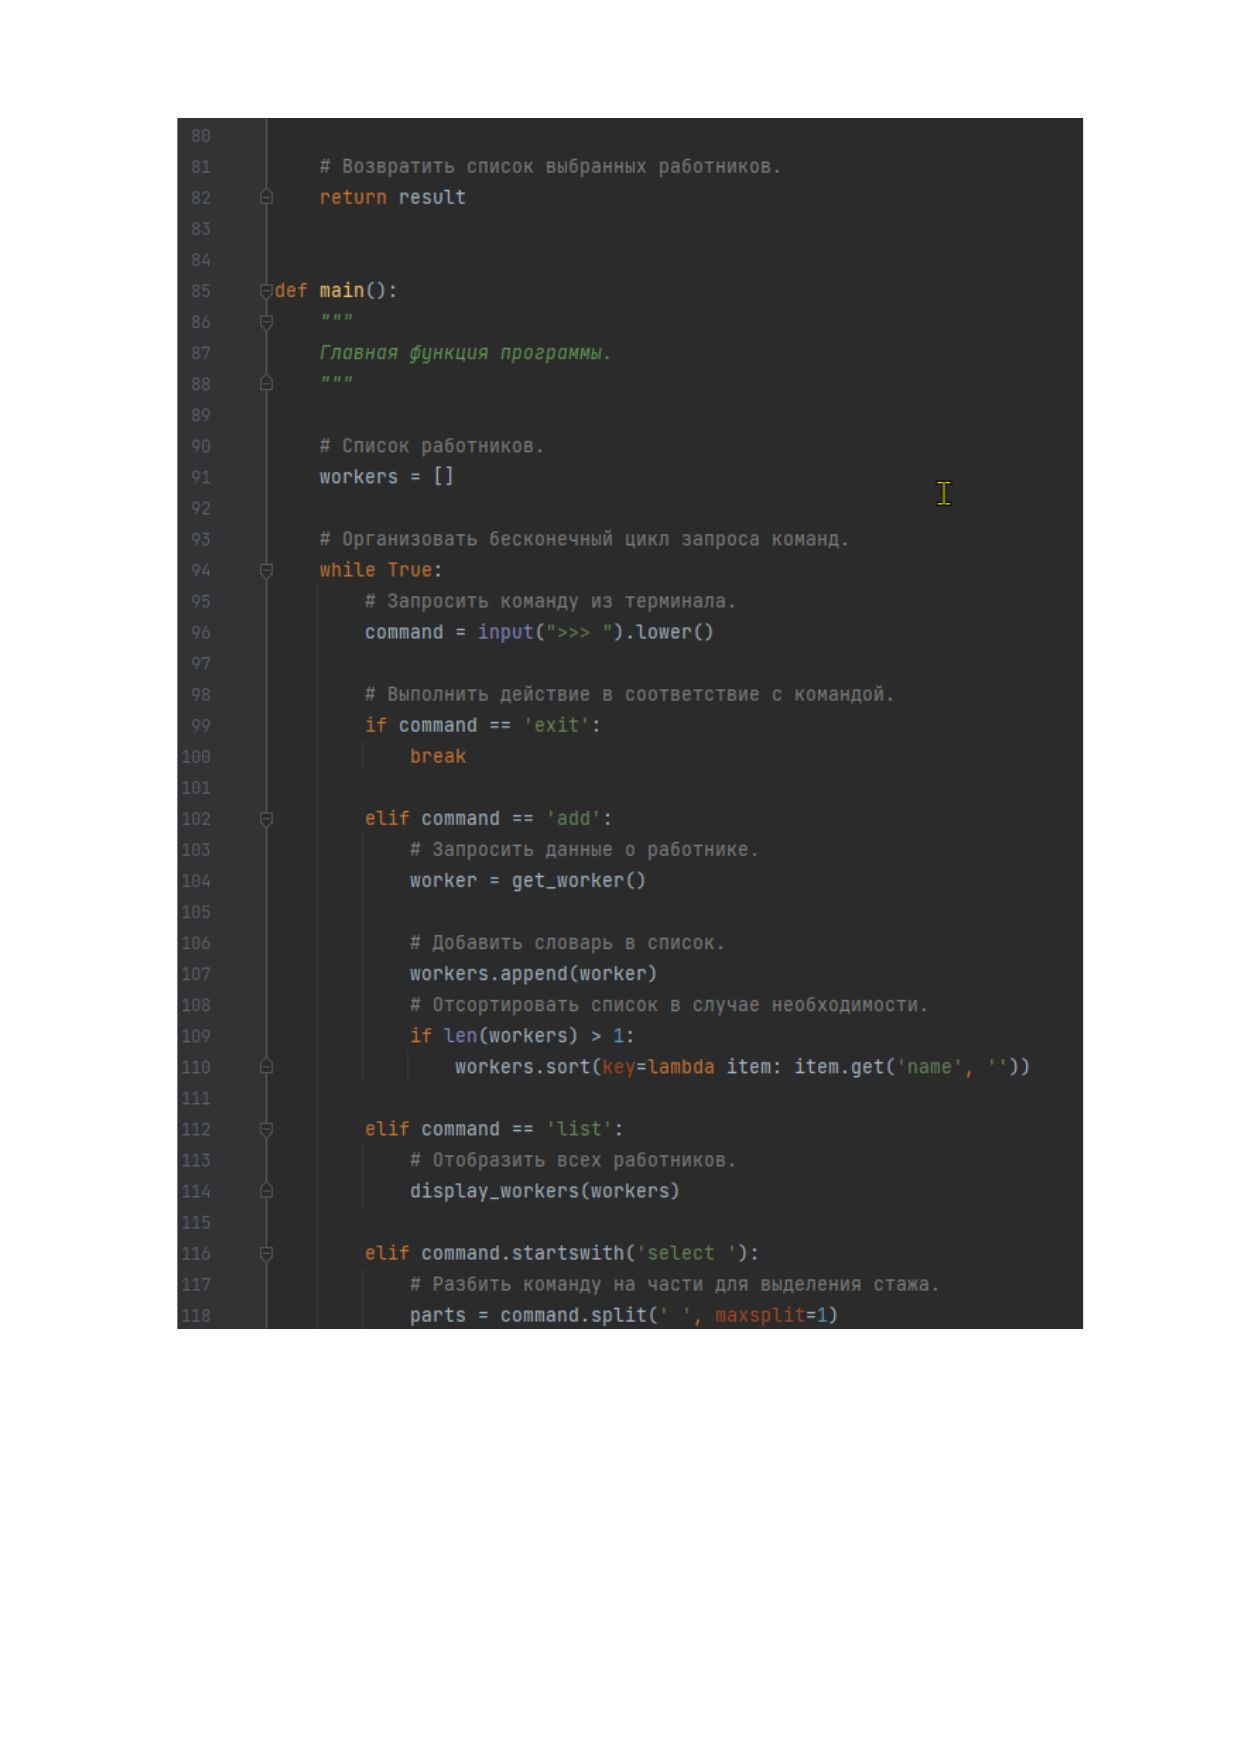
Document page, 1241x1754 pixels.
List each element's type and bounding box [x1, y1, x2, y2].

picture [177, 118, 1084, 1329]
